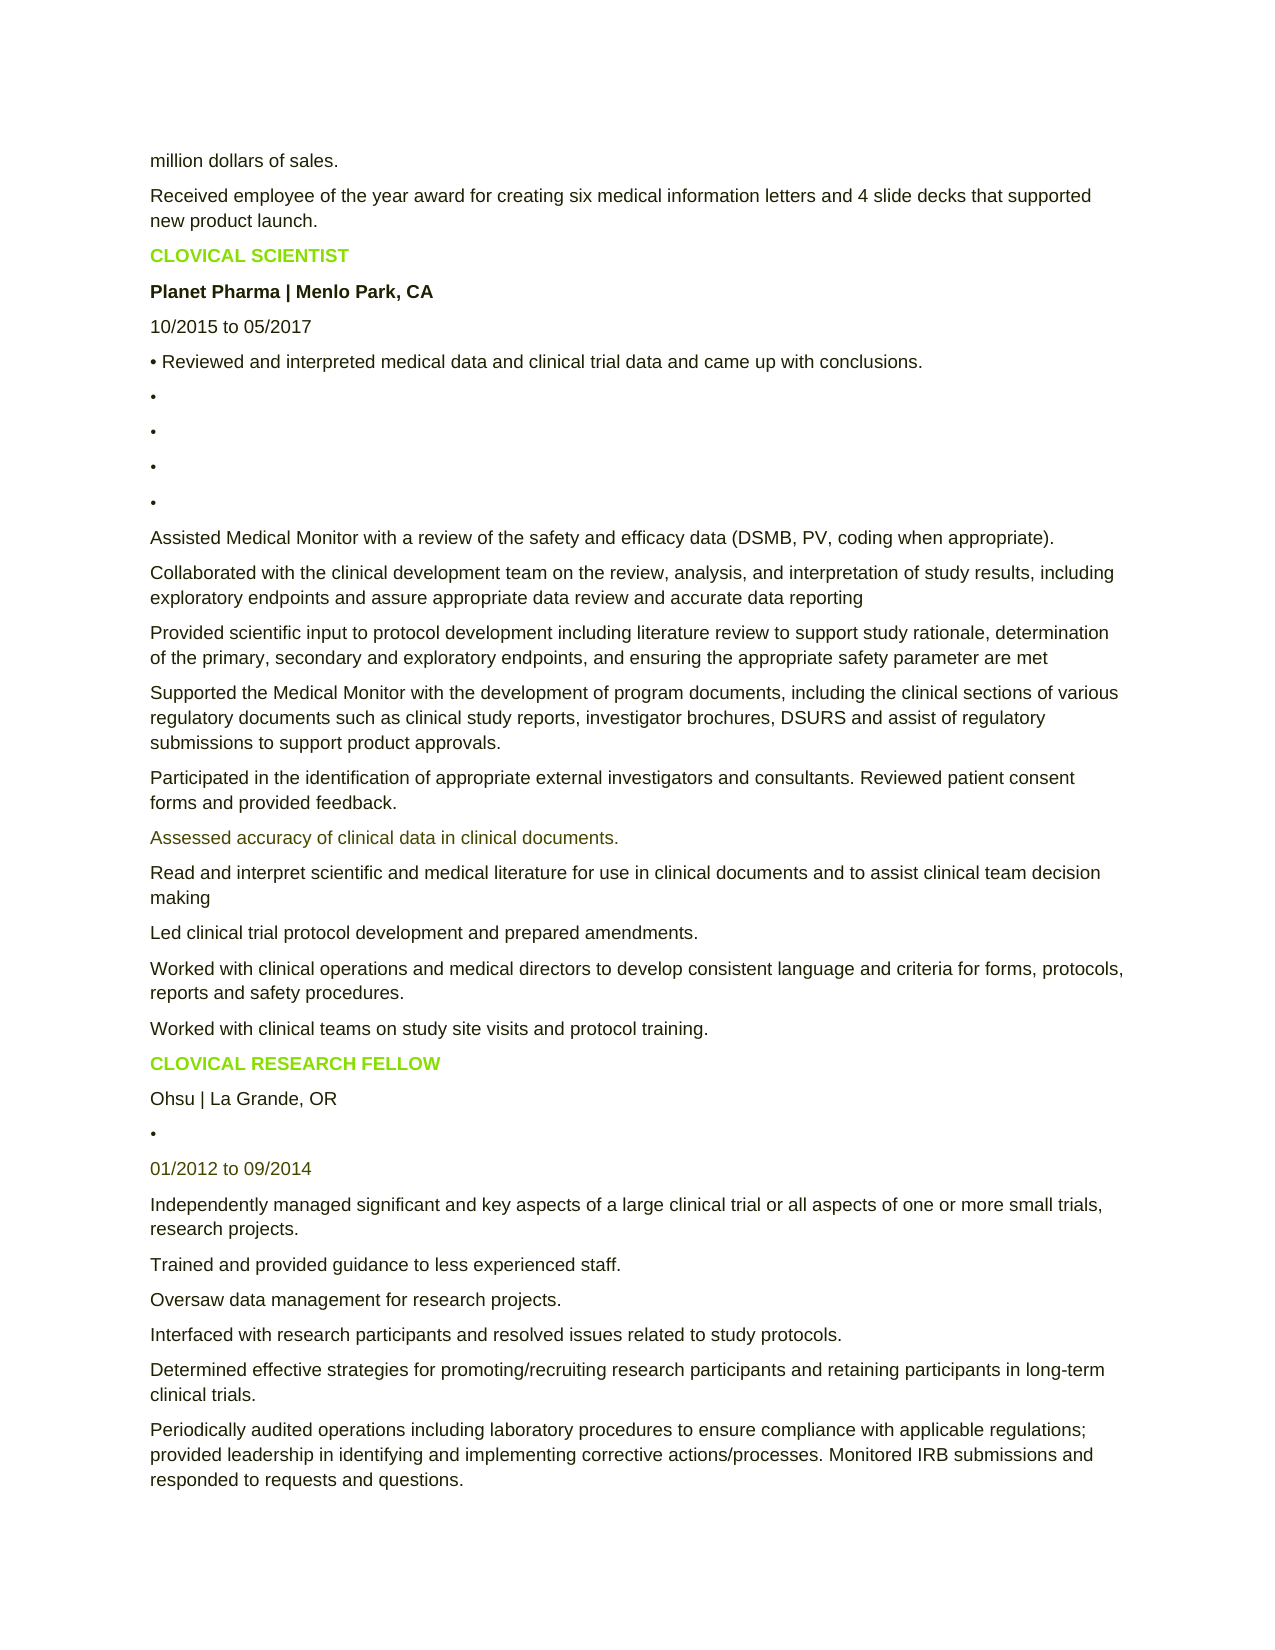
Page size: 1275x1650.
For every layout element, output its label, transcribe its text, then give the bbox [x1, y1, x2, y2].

text Received employee of the year award for creating six medical information letters and 4 slide decks that supported new product launch. [150, 185, 1125, 232]
text Supported the Medical Monitor with the development of program documents, including the clinical sections of various regulatory documents such as clinical study reports, investigator brochures, DSURS and assist of regulatory submissions to support product approvals. [150, 682, 1125, 753]
text Read and interpret scientific and medical literature for use in clinical documents and to assist clinical team decision making [150, 862, 1125, 908]
text Collaborated with the clinical development team on the review, analysis, and interpretation of study results, including exploratory endpoints and assure appropriate data review and accurate data reporting [150, 562, 1125, 608]
text Interfaced with research participants and resolved issues related to study protocols. [150, 1324, 1125, 1345]
text • Reviewed and interpreted medical data and clinical trial data and came up with conclusions. [150, 351, 1125, 372]
text CLOVICAL RESEARCH FELLOW [150, 1052, 1125, 1074]
text CLOVICAL SCIENTIST [150, 245, 1125, 267]
text Assisted Medical Monitor with a review of the safety and efficacy data (DSMB, PV, coding when appropriate). [150, 527, 1125, 548]
text Periodically audited operations including laboratory procedures to ensure compliance with applicable regulations; provided leadership in identifying and implementing corrective actions/processes. Monitored IRB submissions and responded to requests and questions. [150, 1419, 1125, 1490]
text Determined effective strategies for promoting/recruiting research participants and retaining participants in long-term clinical trials. [150, 1359, 1125, 1405]
text • [150, 421, 1125, 443]
text Independently managed significant and key aspects of a large clinical trial or all aspects of one or more small trials, research projects. [150, 1193, 1125, 1240]
text 01/2012 to 09/2014 [150, 1158, 1125, 1180]
text 10/2015 to 05/2017 [150, 316, 1125, 337]
text Assessed accuracy of clinical data in clinical documents. [150, 827, 1125, 848]
text Worked with clinical operations and medical directors to develop consistent language and criteria for forms, protocols, reports and safety procedures. [150, 957, 1125, 1004]
text Provided scientific input to protocol development including literature review to support study rationale, determination of the primary, secondary and exploratory endpoints, and ensuring the appropriate safety parameter are met [150, 622, 1125, 668]
text • [150, 386, 1125, 408]
text • [150, 492, 1125, 513]
text Oversaw data management for research projects. [150, 1288, 1125, 1310]
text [150, 150, 1125, 172]
text • [150, 1123, 1125, 1144]
text Planet Pharma | Menlo Park, CA [150, 280, 1125, 302]
text Participated in the identification of appropriate external investigators and consultants. Reviewed patient consent forms and provided feedback. [150, 767, 1125, 813]
text Worked with clinical teams on study site visits and protocol training. [150, 1017, 1125, 1039]
text Ohsu | La Grande, OR [150, 1088, 1125, 1109]
text • [150, 456, 1125, 478]
text Trained and provided guidance to less experienced staff. [150, 1253, 1125, 1275]
text Led clinical trial protocol development and prepared amendments. [150, 922, 1125, 944]
